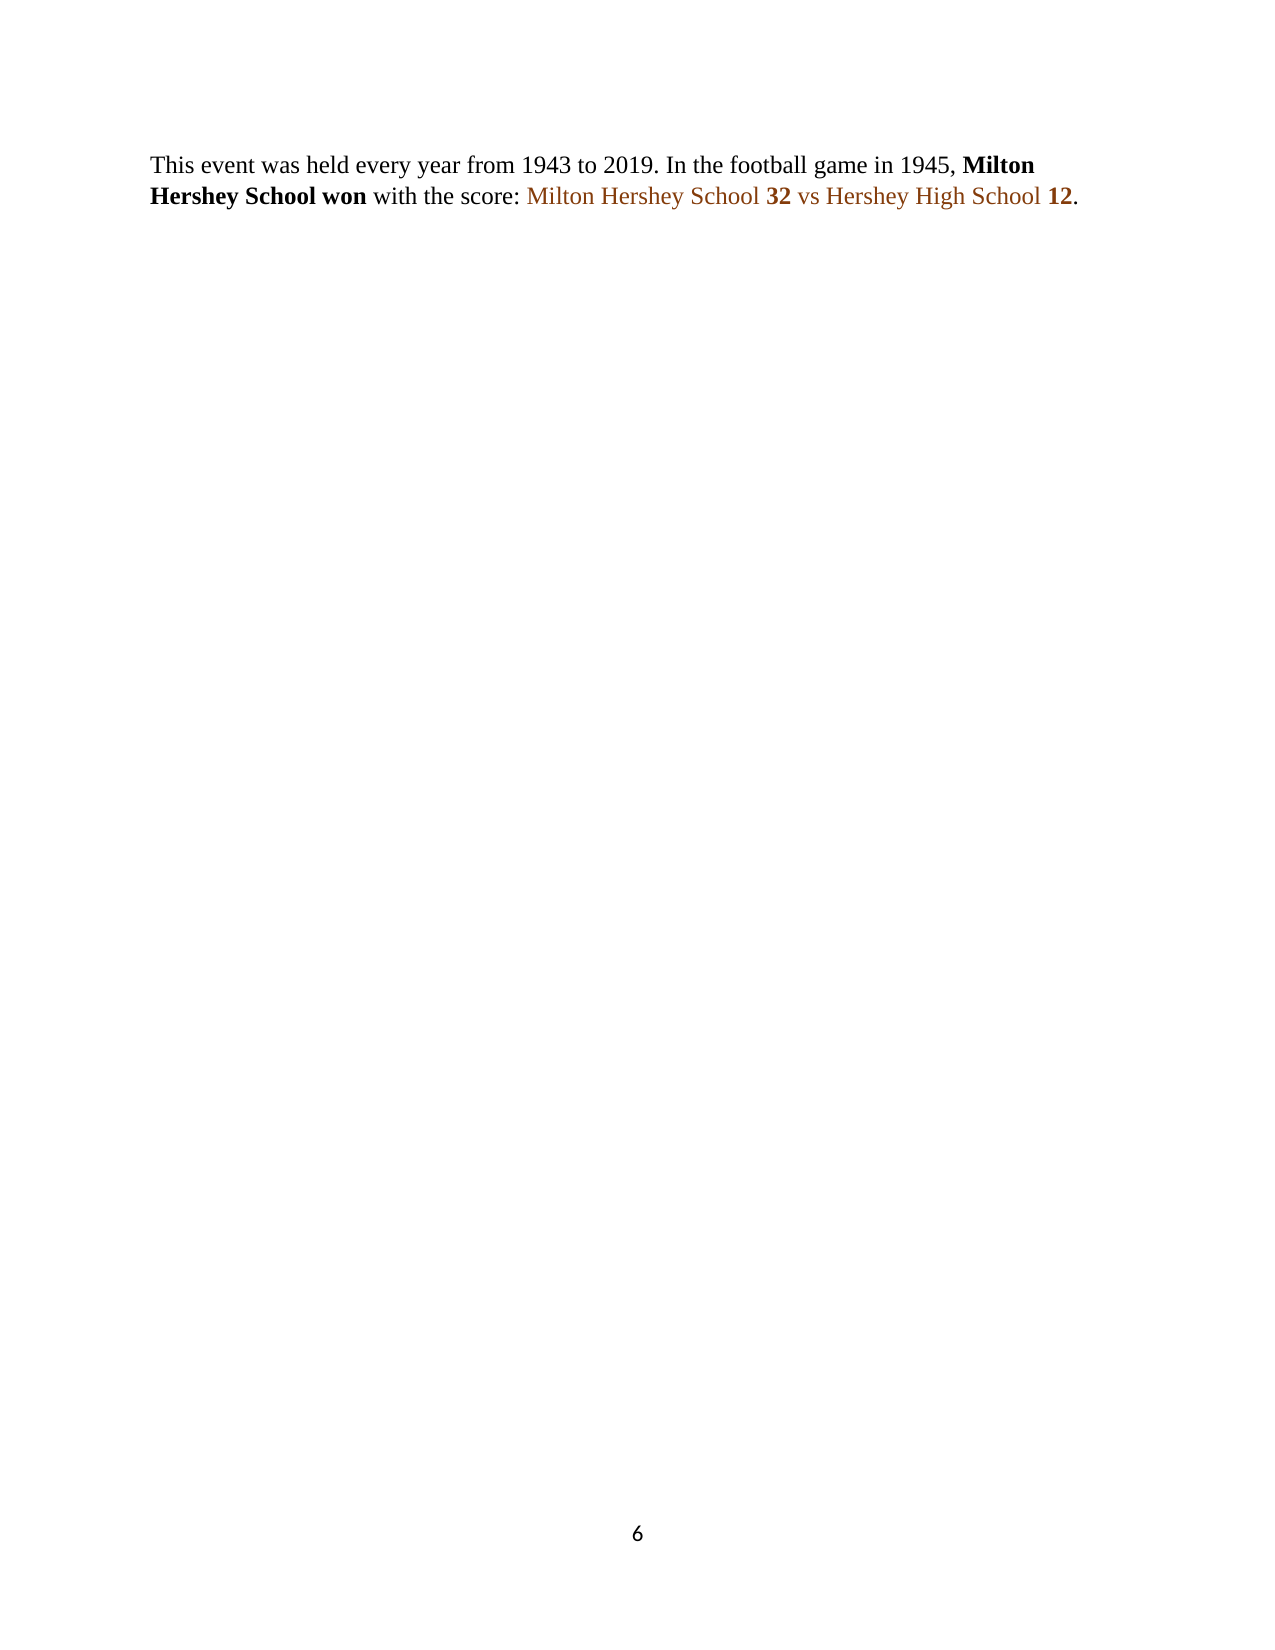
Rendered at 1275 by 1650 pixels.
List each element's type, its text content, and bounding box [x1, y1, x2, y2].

text This event was held every year from 1943 to 2019. In the football game in 1945, Milton Hershey School won with the score: Milton Hershey School 32 vs Hershey High School 12. [150, 150, 1125, 210]
